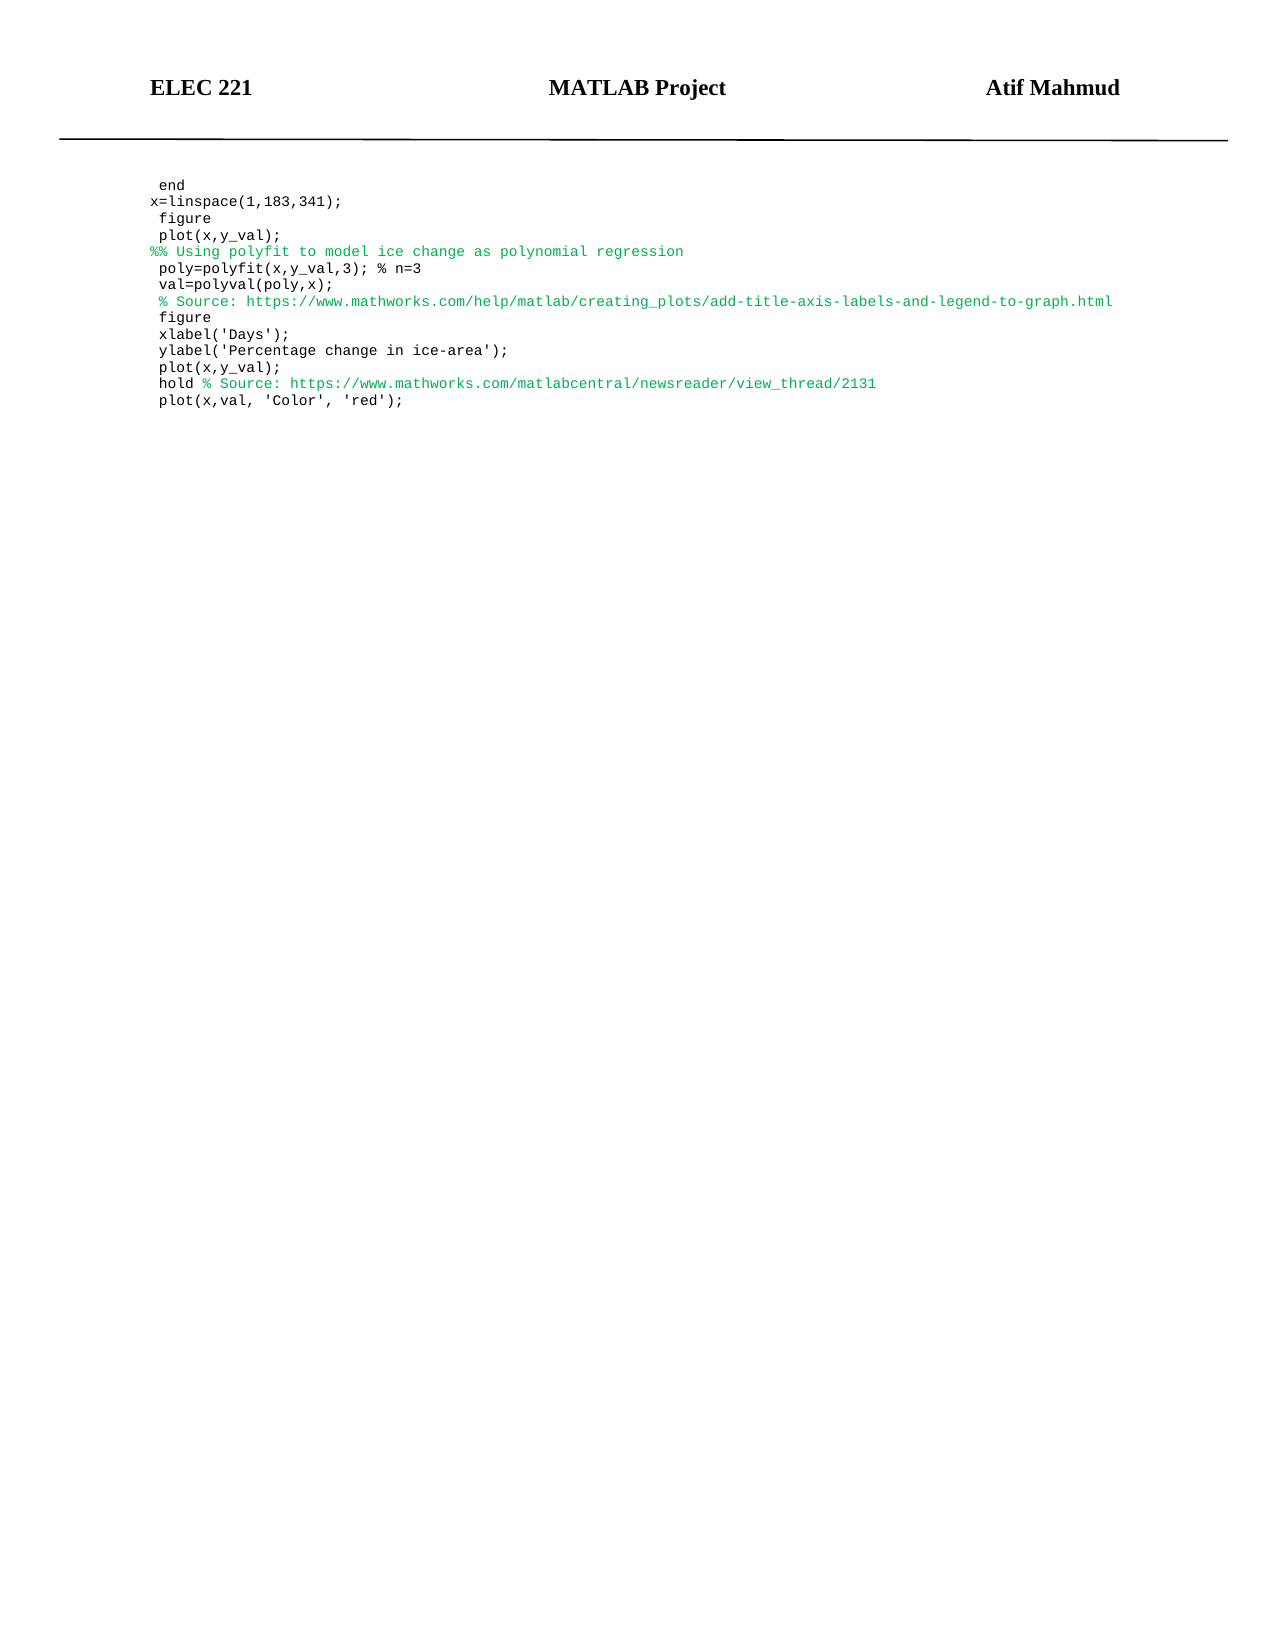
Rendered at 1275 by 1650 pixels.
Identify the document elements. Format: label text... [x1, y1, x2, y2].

text end [150, 178, 1125, 194]
text % Source: https://www.mathworks.com/help/matlab/creating_plots/add-title-axis-labels-and-legend-to-graph.html [150, 294, 1125, 311]
text figure [150, 211, 1125, 228]
text plot(x,y_val); [150, 228, 1125, 244]
text x=linspace(1,183,341); [150, 194, 1125, 211]
text xlabel('Days'); [150, 327, 1125, 344]
text val=polyval(poly,x); [150, 277, 1125, 294]
text ylabel('Percentage change in ice-area'); [150, 344, 1125, 360]
text hold % Source: https://www.mathworks.com/matlabcentral/newsreader/view_thread/2131 [150, 377, 1125, 393]
text plot(x,val, 'Color', 'red'); [150, 393, 1125, 410]
text plot(x,y_val); [150, 360, 1125, 377]
text figure [150, 311, 1125, 327]
text %% Using polyfit to model ice change as polynomial regression [150, 244, 1125, 261]
text poly=polyfit(x,y_val,3); % n=3 [150, 261, 1125, 277]
